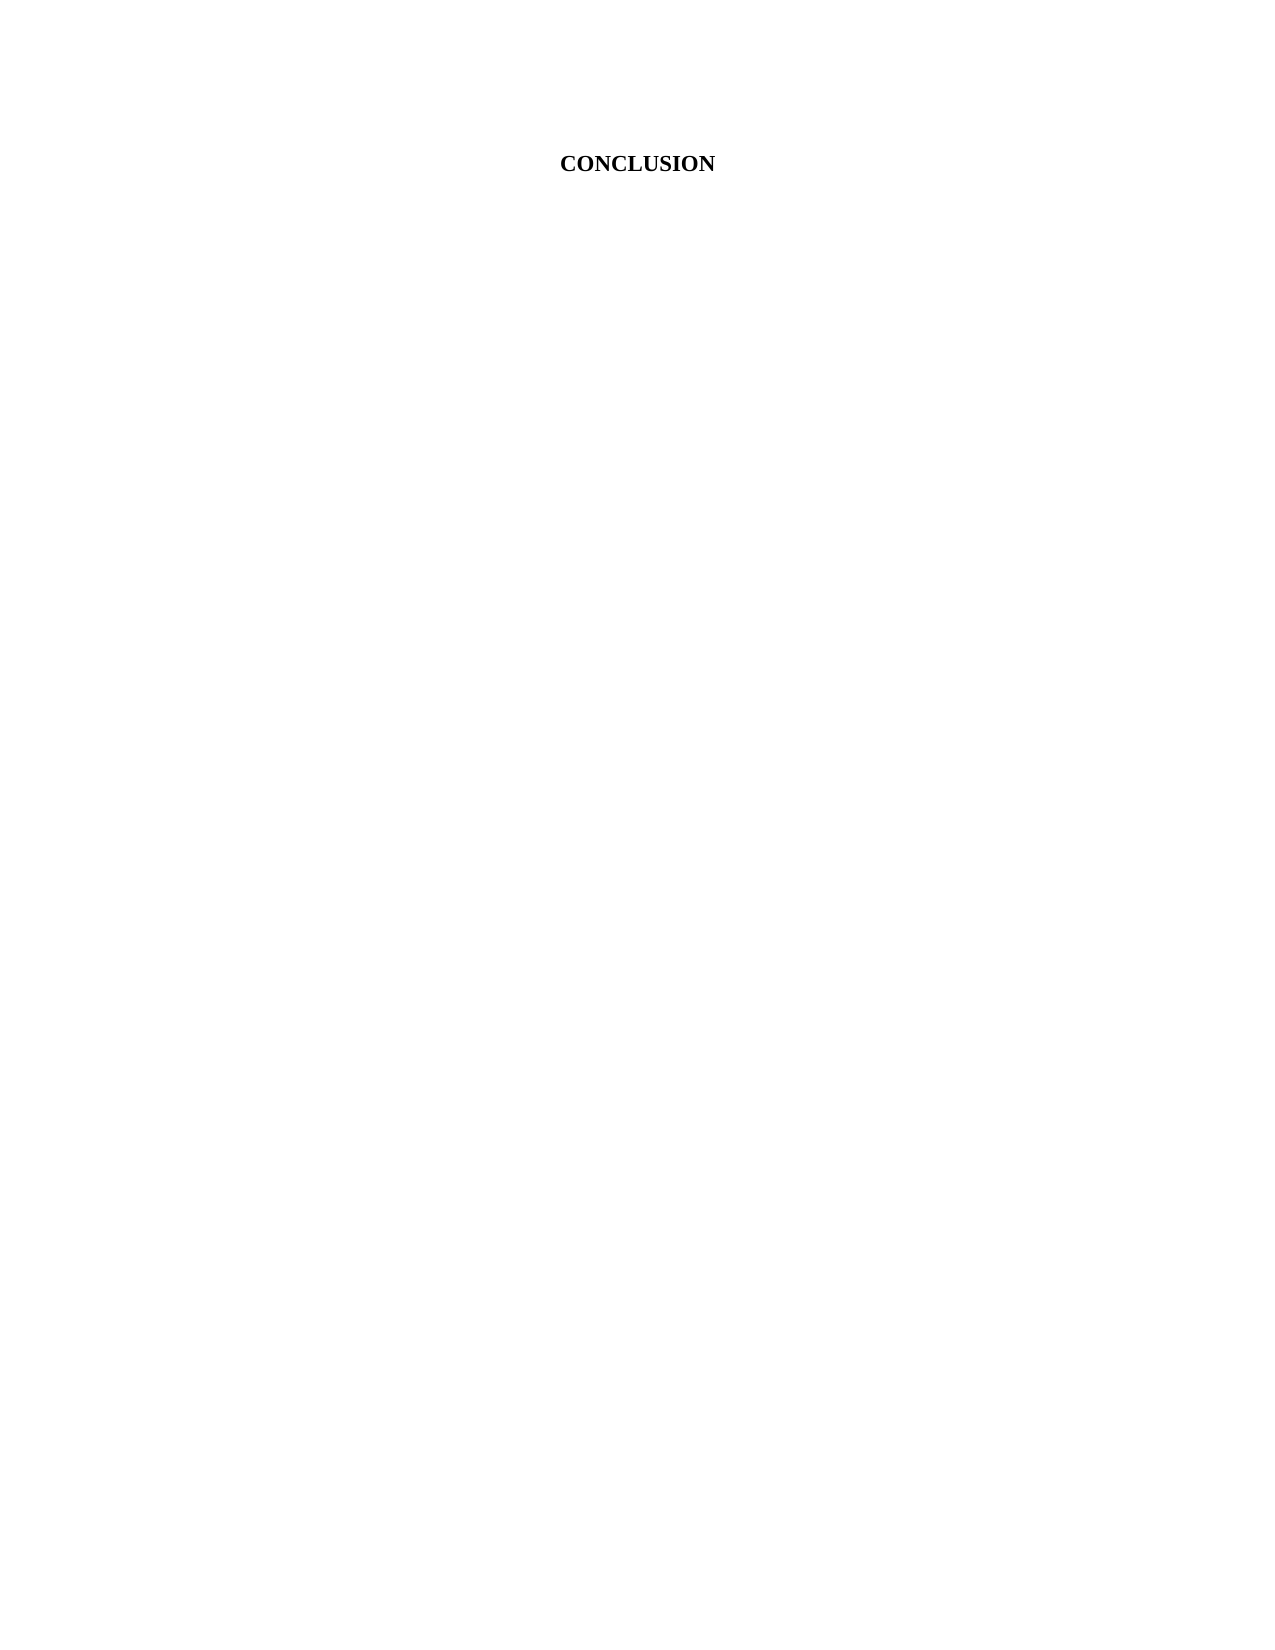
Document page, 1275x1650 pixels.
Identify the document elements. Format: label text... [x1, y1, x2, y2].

text CONCLUSION [400, 150, 875, 176]
